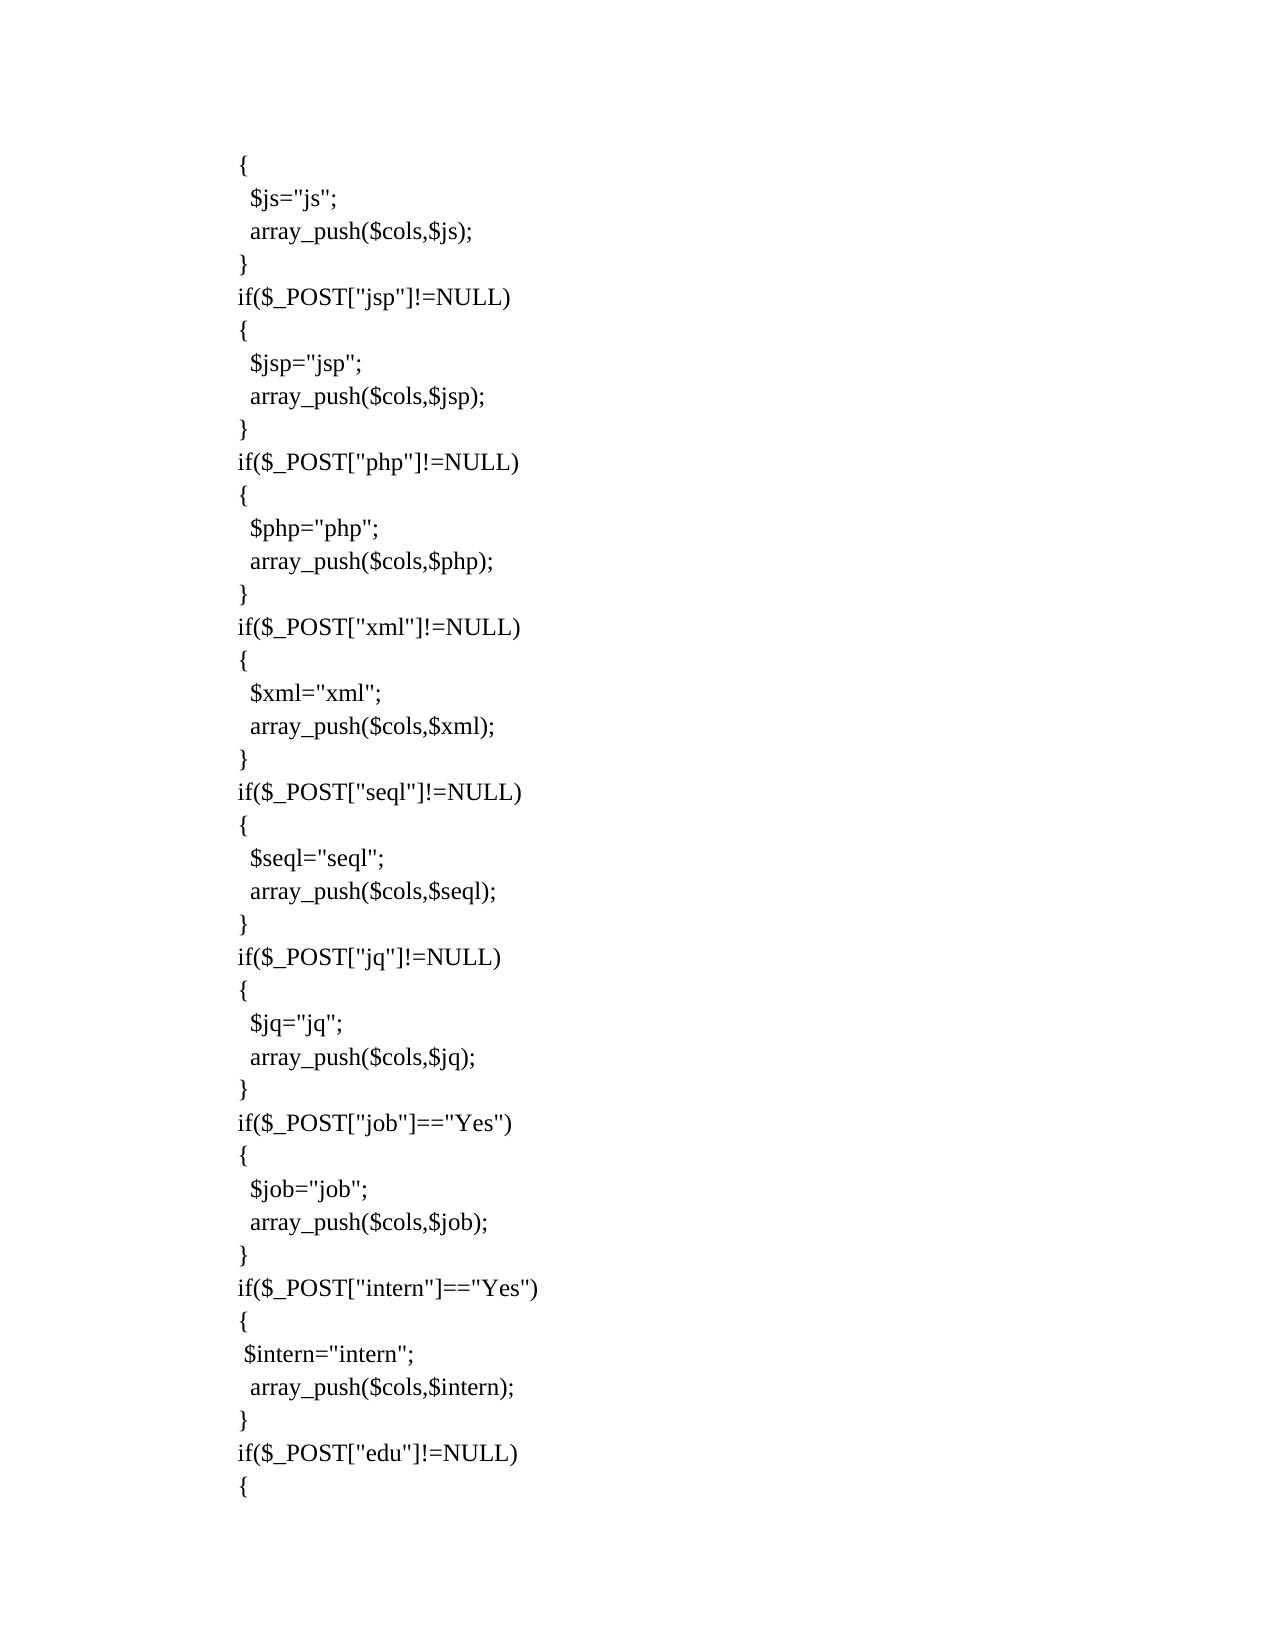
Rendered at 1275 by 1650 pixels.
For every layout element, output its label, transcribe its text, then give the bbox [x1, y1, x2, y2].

list if($_POST["intern"]=="Yes") [225, 1273, 1125, 1301]
list } [225, 579, 1125, 608]
list } [225, 1074, 1125, 1103]
list array_push($cols,$php); [225, 546, 1125, 575]
list { [225, 150, 1125, 179]
list array_push($cols,$jsp); [225, 381, 1125, 410]
list if($_POST["jsp"]!=NULL) [225, 282, 1125, 311]
list { [225, 1141, 1125, 1169]
list { [225, 480, 1125, 509]
list { [225, 1471, 1125, 1499]
list { [225, 810, 1125, 839]
list $xml="xml"; [225, 678, 1125, 707]
list $job="job"; [225, 1174, 1125, 1202]
list array_push($cols,$js); [225, 216, 1125, 245]
list } [225, 1405, 1125, 1433]
list } [225, 414, 1125, 443]
list } [225, 249, 1125, 278]
list if($_POST["xml"]!=NULL) [225, 612, 1125, 641]
list } [225, 1240, 1125, 1268]
list $php="php"; [225, 513, 1125, 542]
list $jq="jq"; [225, 1008, 1125, 1037]
list $seql="seql"; [225, 843, 1125, 872]
list { [225, 315, 1125, 344]
list array_push($cols,$jq); [225, 1042, 1125, 1070]
list array_push($cols,$seql); [225, 876, 1125, 905]
list $jsp="jsp"; [225, 348, 1125, 377]
list array_push($cols,$xml); [225, 711, 1125, 740]
list } [225, 909, 1125, 938]
list { [225, 645, 1125, 674]
list array_push($cols,$job); [225, 1207, 1125, 1235]
list if($_POST["edu"]!=NULL) [225, 1438, 1125, 1467]
list { [225, 1306, 1125, 1334]
list { [225, 976, 1125, 1004]
list if($_POST["seql"]!=NULL) [225, 777, 1125, 806]
list } [225, 744, 1125, 773]
list $intern="intern"; [225, 1339, 1125, 1367]
list if($_POST["jq"]!=NULL) [225, 942, 1125, 971]
list if($_POST["job"]=="Yes") [225, 1108, 1125, 1136]
list if($_POST["php"]!=NULL) [225, 447, 1125, 476]
list array_push($cols,$intern); [225, 1372, 1125, 1401]
list $js="js"; [225, 183, 1125, 212]
